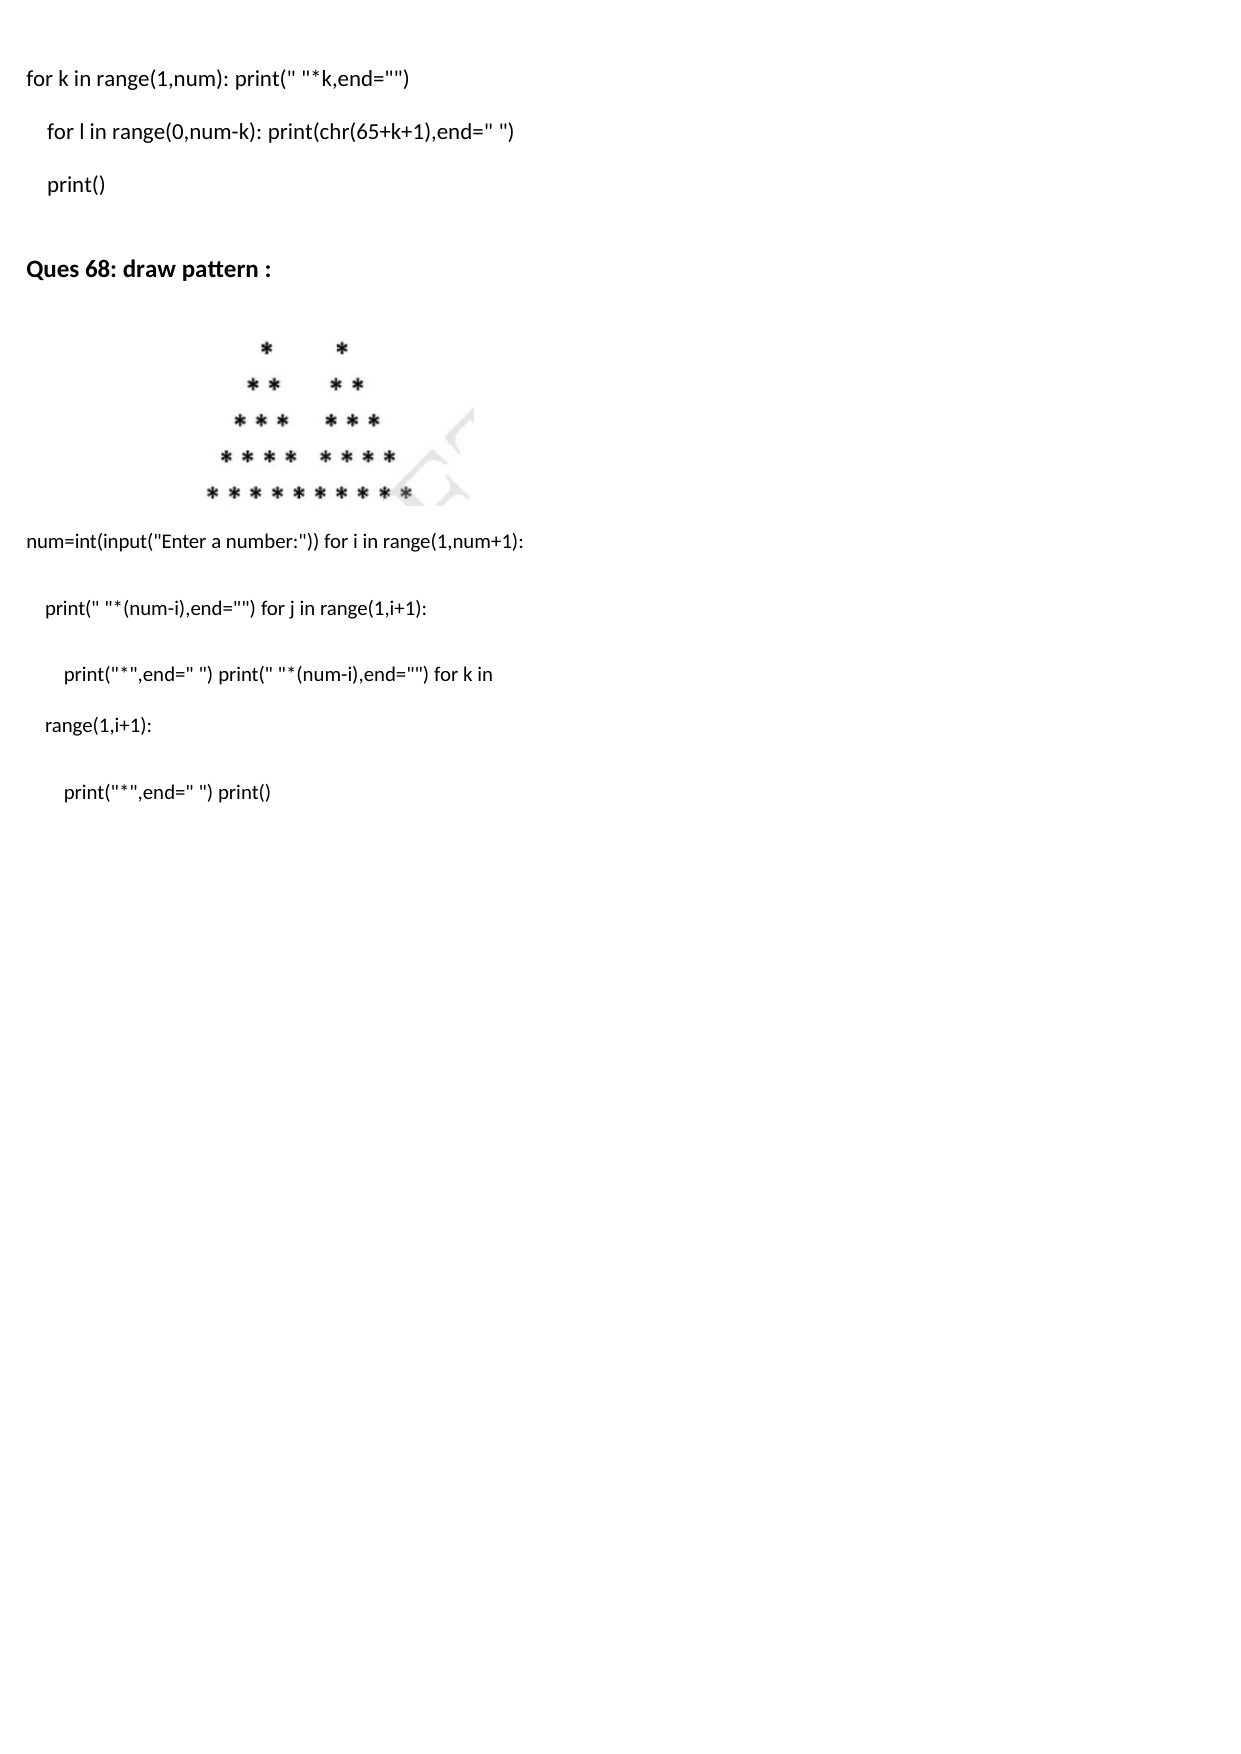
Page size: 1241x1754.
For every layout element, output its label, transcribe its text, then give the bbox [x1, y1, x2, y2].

text print("*",end=" ") print() [45, 779, 524, 804]
text print(" "*(num-i),end="") for j in range(1,i+1): [45, 595, 567, 621]
picture [203, 336, 474, 506]
text print() [47, 170, 1213, 198]
text for l in range(0,num-k): print(chr(65+k+1),end=" ") [47, 117, 624, 145]
text print("*",end=" ") print(" "*(num-i),end="") for k in range(1,i+1): [45, 662, 567, 737]
text num=int(input("Enter a number:")) for i in range(1,num+1): [26, 529, 638, 554]
text Ques 68: draw pattern : [26, 254, 1213, 284]
text for k in range(1,num): print(" "*k,end="") [26, 64, 540, 92]
